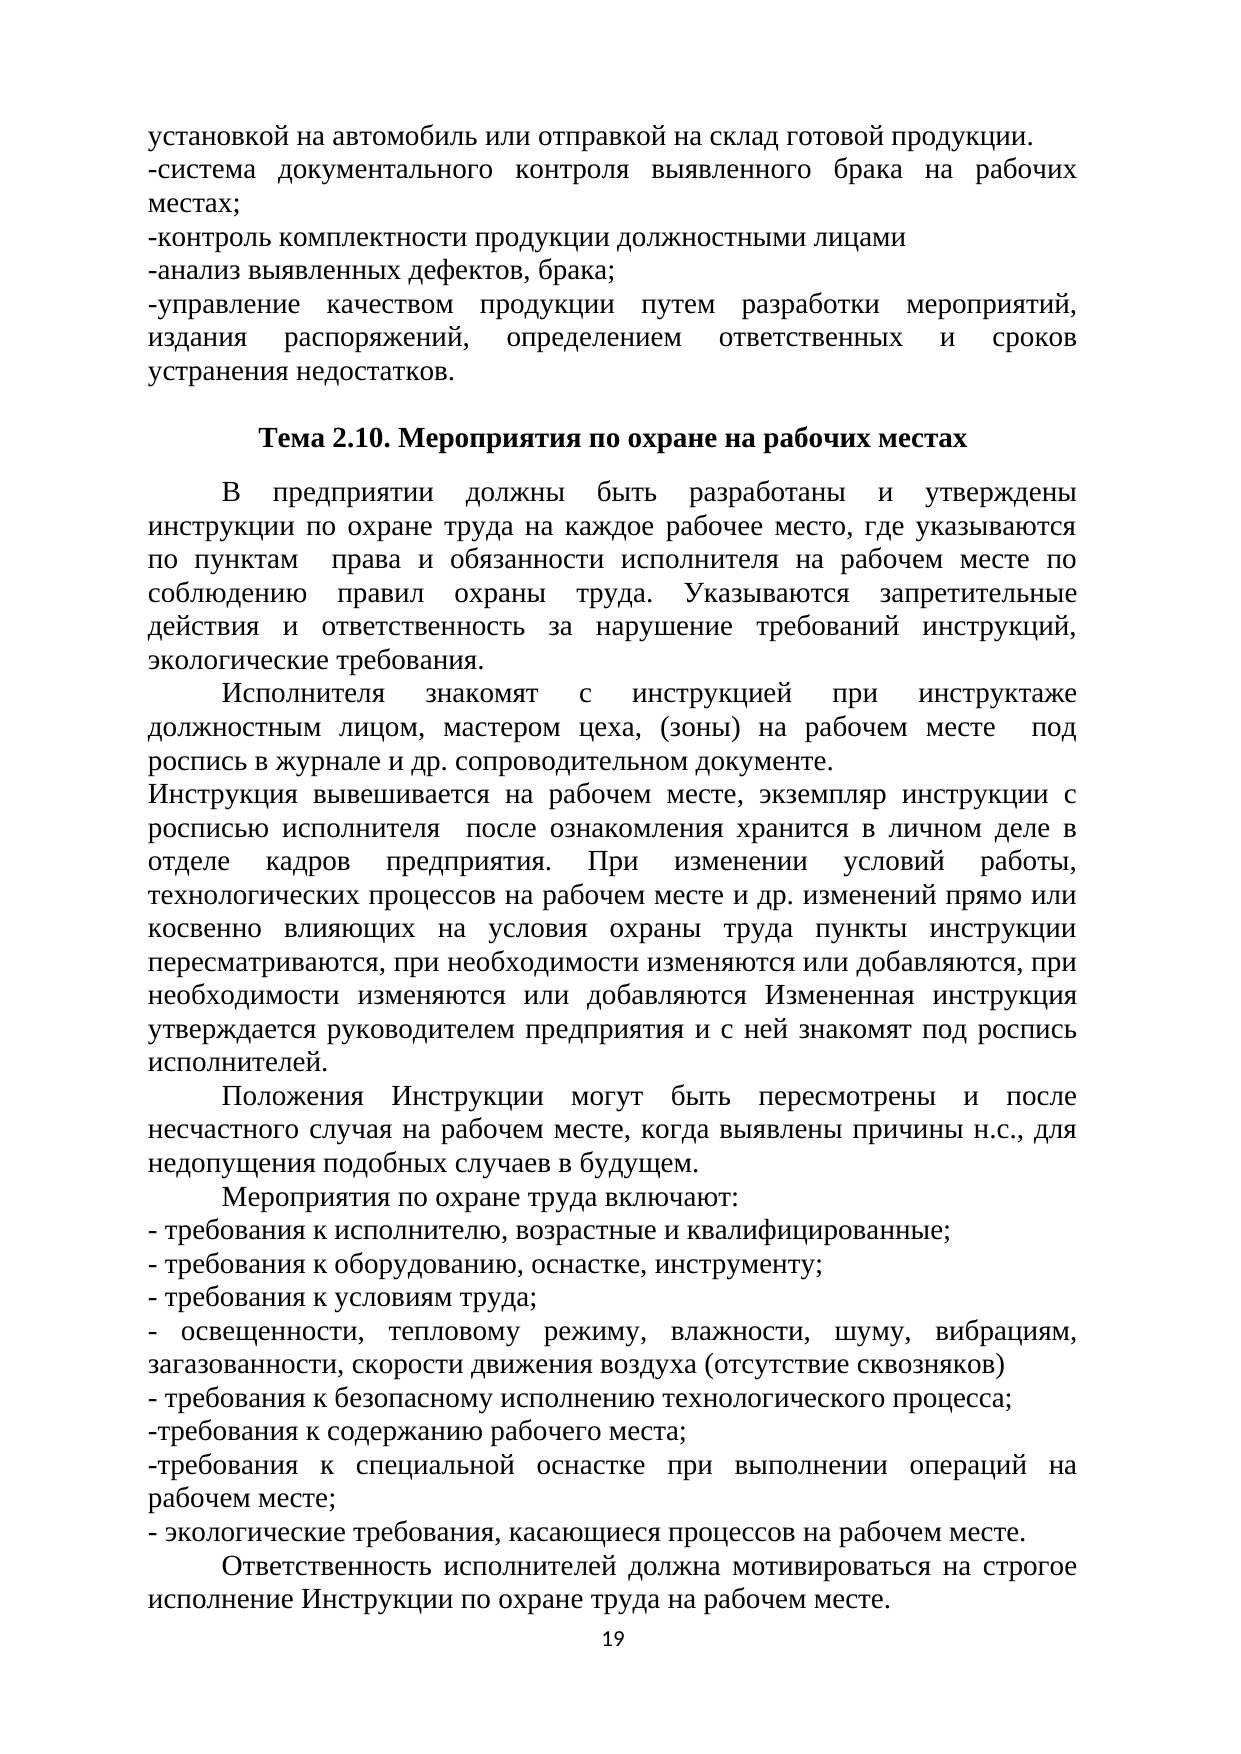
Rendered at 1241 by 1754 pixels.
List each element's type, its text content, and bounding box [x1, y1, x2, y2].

text -контроль комплектности продукции должностными лицами [148, 219, 1078, 252]
text Инструкция вывешивается на рабочем месте, экземпляр инструкции с росписью исполнителя после ознакомления хранится в личном деле в отделе кадров предприятия. При изменении условий работы, технологических процессов на рабочем месте и др. изменений прямо или косвенно влияющих на условия охраны труда пункты инструкции пересматриваются, при необходимости изменяются или добавляются, при необходимости изменяются или добавляются Измененная инструкция утверждается руководителем предприятия и с ней знакомят под роспись исполнителей. [148, 776, 1078, 1078]
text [148, 118, 1078, 152]
text Положения Инструкции могут быть пересмотрены и после несчастного случая на рабочем месте, когда выявлены причины н.с., для недопущения подобных случаев в будущем. [148, 1078, 1078, 1179]
text - требования к безопасному исполнению технологического процесса; [148, 1380, 1078, 1413]
text Исполнителя знакомят с инструкцией при инструктаже должностным лицом, мастером цеха, (зоны) на рабочем месте под роспись в журнале и др. сопроводительном документе. [148, 676, 1078, 776]
text Тема 2.10. Мероприятия по охране на рабочих местах [148, 420, 1078, 453]
text - освещенности, тепловому режиму, влажности, шуму, вибрациям, загазованности, скорости движения воздуха (отсутствие сквозняков) [148, 1313, 1078, 1380]
text - требования к оборудованию, оснастке, инструменту; [148, 1246, 1078, 1279]
text В предприятии должны быть разработаны и утверждены инструкции по охране труда на каждое рабочее место, где указываются по пунктам права и обязанности исполнителя на рабочем месте по соблюдению правил охраны труда. Указываются запретительные действия и ответственность за нарушение требований инструкций, экологические требования. [148, 474, 1078, 676]
text - экологические требования, касающиеся процессов на рабочем месте. [148, 1514, 1078, 1548]
text - требования к условиям труда; [148, 1279, 1078, 1313]
text -анализ выявленных дефектов, брака; [148, 252, 1078, 286]
text Мероприятия по охране труда включают: [148, 1179, 1078, 1212]
text -требования к специальной оснастке при выполнении операций на рабочем месте; [148, 1447, 1078, 1514]
text -система документального контроля выявленного брака на рабочих местах; [148, 152, 1078, 219]
text Ответственность исполнителей должна мотивироваться на строгое исполнение Инструкции по охране труда на рабочем месте. [148, 1548, 1078, 1615]
text - требования к исполнителю, возрастные и квалифицированные; [148, 1212, 1078, 1246]
text -требования к содержанию рабочего места; [148, 1413, 1078, 1447]
text -управление качеством продукции путем разработки мероприятий, издания распоряжений, определением ответственных и сроков устранения недостатков. [148, 286, 1078, 386]
